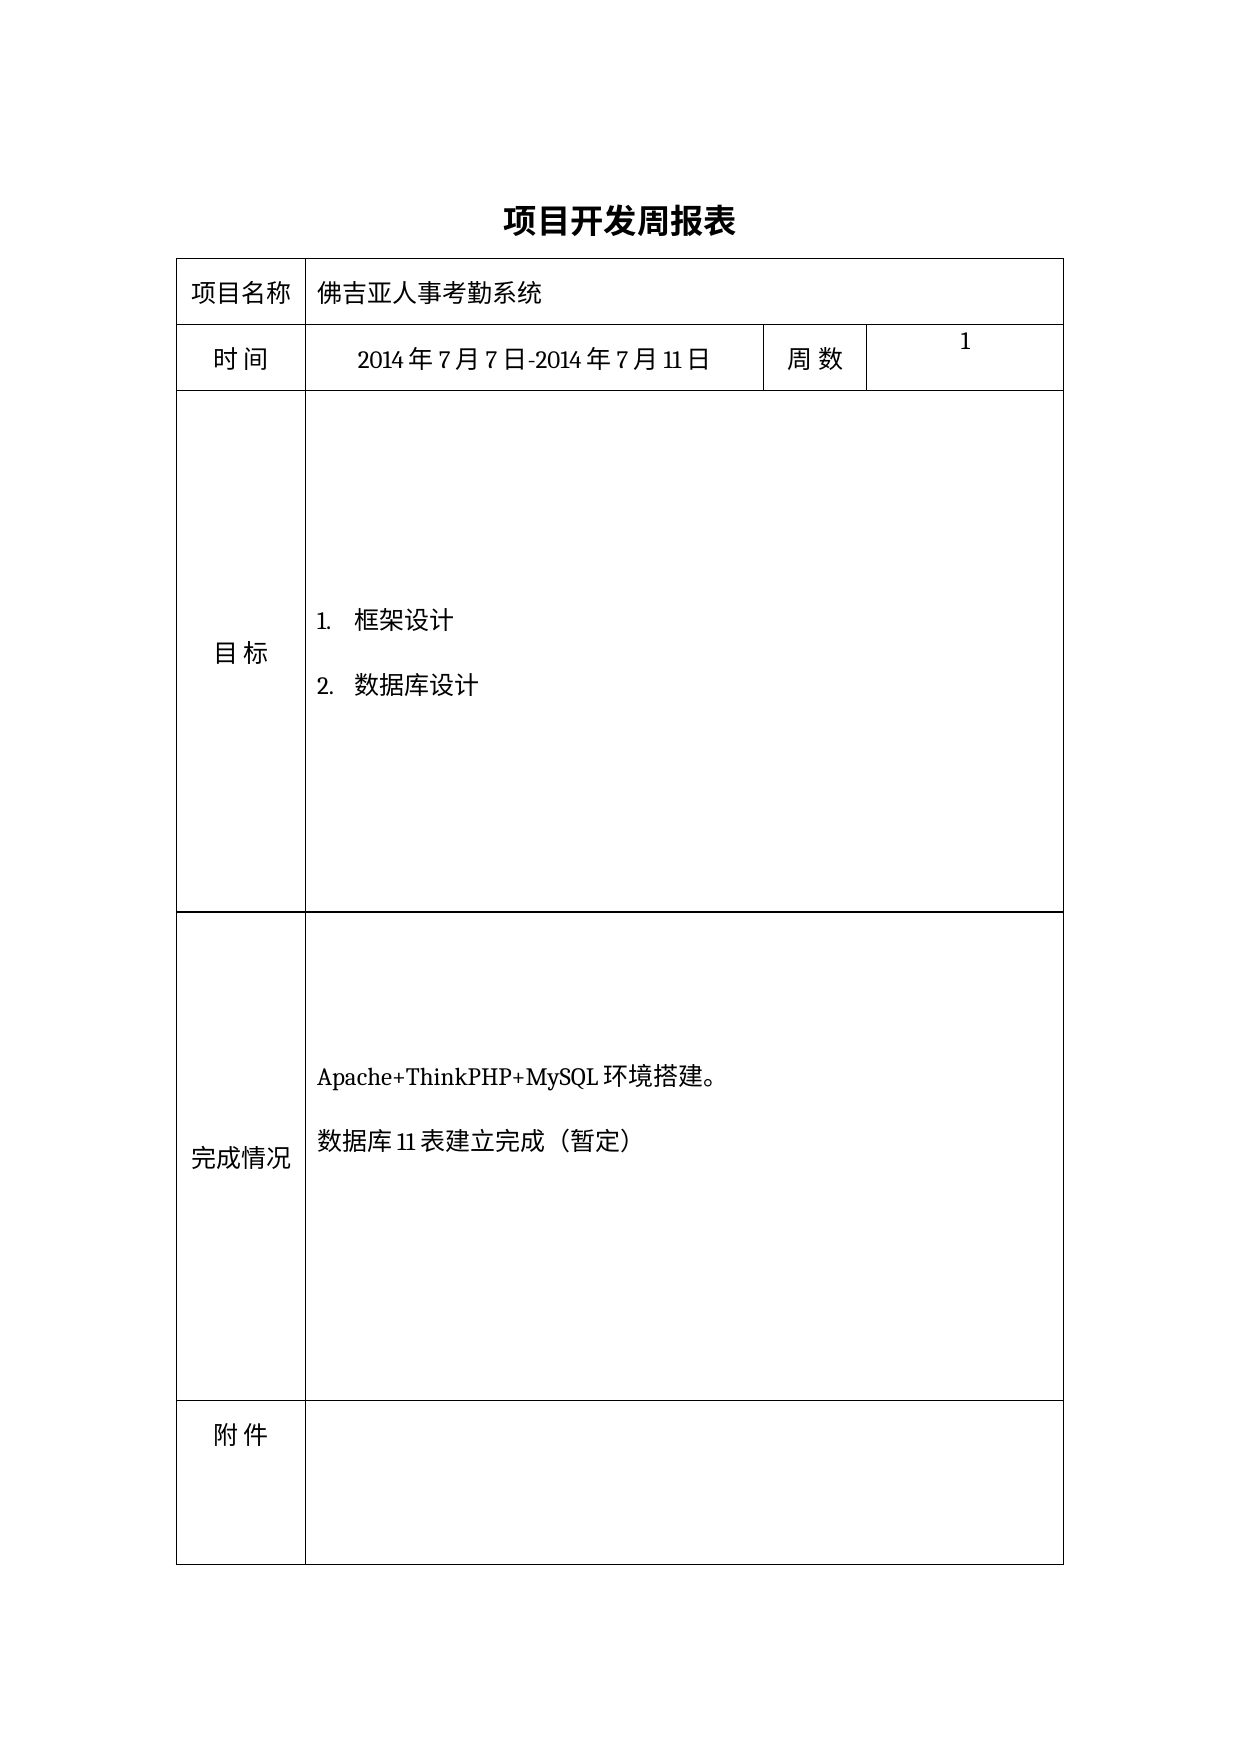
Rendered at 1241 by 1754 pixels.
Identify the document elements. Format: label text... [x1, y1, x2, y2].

table_cell 框架设计 数据库设计 [306, 391, 1063, 911]
table_cell 附 件 [177, 1401, 305, 1563]
title 项目开发周报表 [187, 187, 1053, 252]
table_header 佛吉亚人事考勤系统 [306, 259, 1063, 324]
table_cell 时 间 [177, 325, 305, 390]
table_cell [306, 1401, 1063, 1563]
table_cell 周 数 [764, 325, 866, 390]
table_cell 2014年7月7日-2014年7月11日 [306, 325, 763, 390]
table_cell 目 标 [177, 391, 305, 911]
table_cell 完成情况 [177, 913, 305, 1400]
table_cell Apache+ThinkPHP+MySQL环境搭建。 数据库11表建立完成（暂定） [306, 913, 1063, 1400]
table_cell 1 [867, 325, 1063, 390]
table_header 项目名称 [177, 259, 305, 324]
